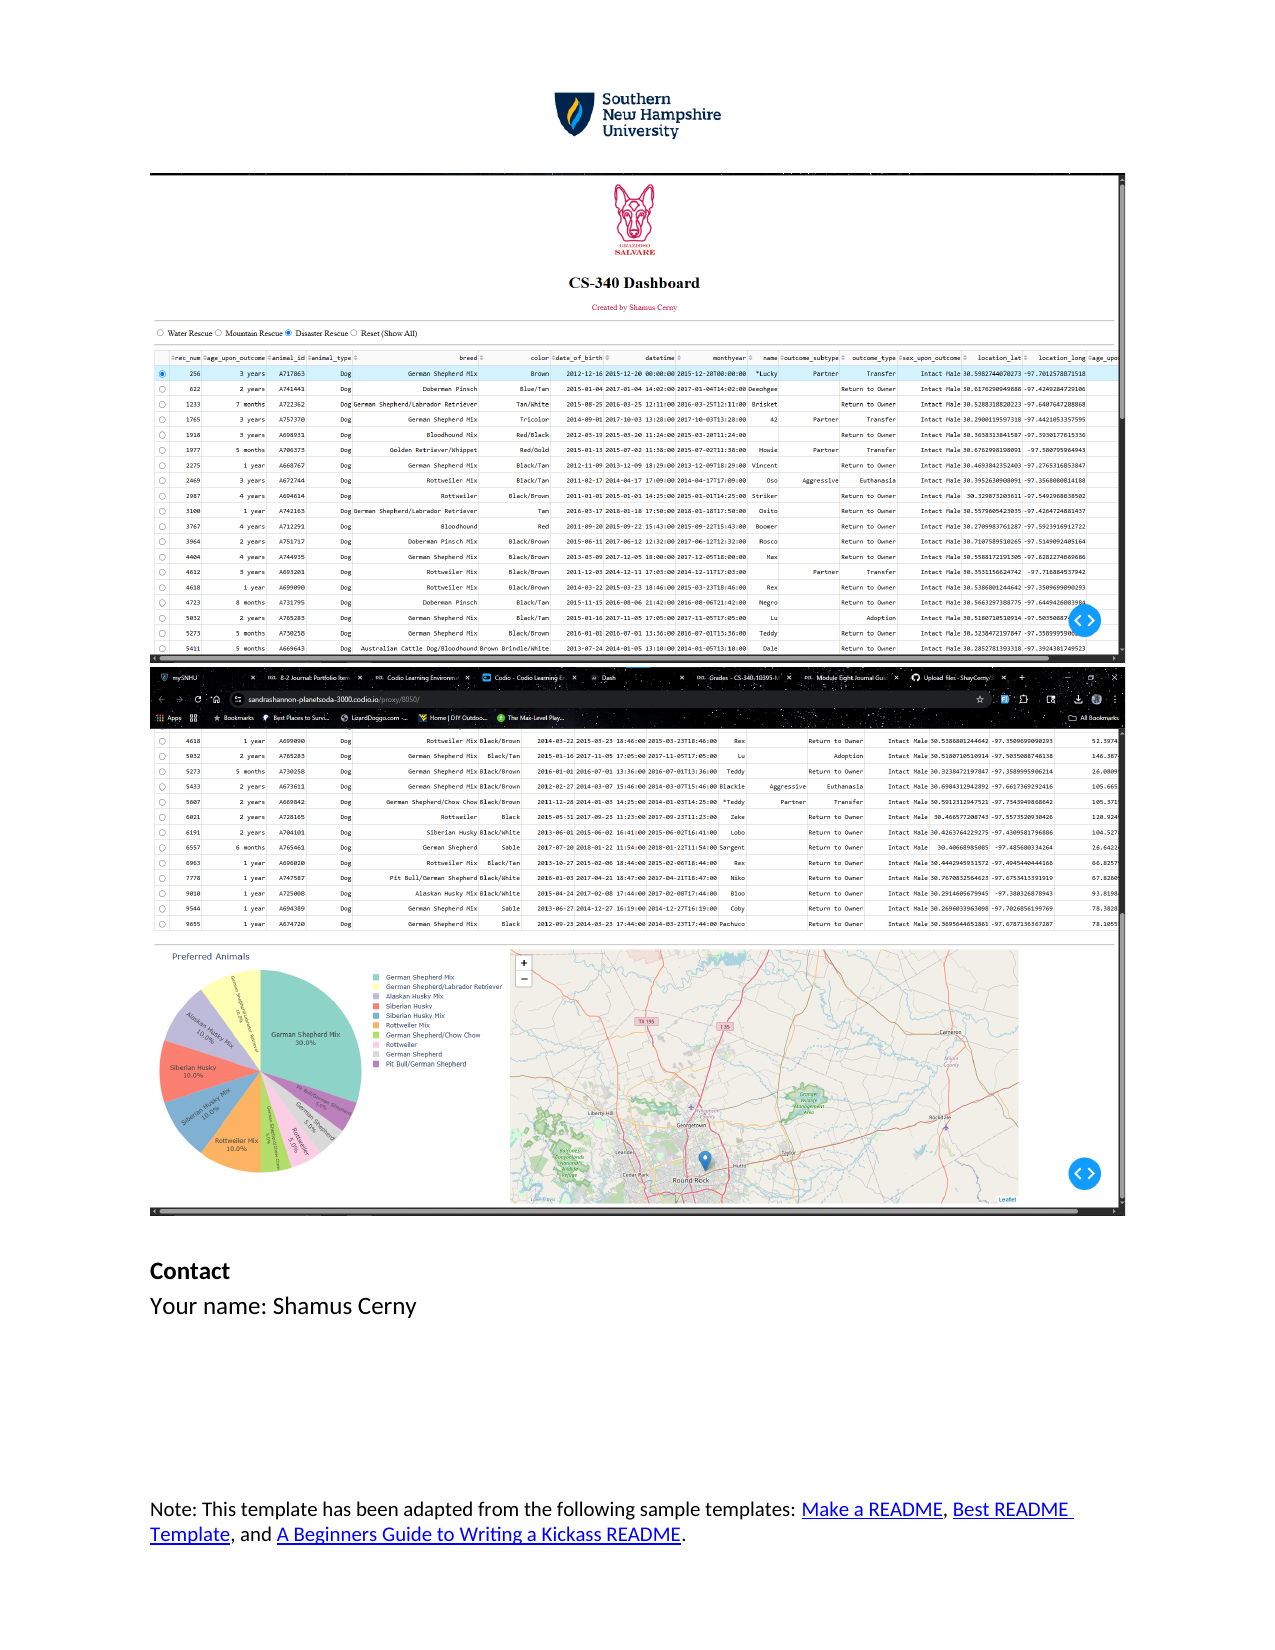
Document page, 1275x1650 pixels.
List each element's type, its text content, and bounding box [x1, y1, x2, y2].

picture [546, 75, 729, 154]
subtitle Contact [150, 1255, 1125, 1285]
picture [150, 667, 1125, 1216]
picture [150, 173, 1125, 663]
text Your name: Shamus Cerny [150, 1290, 1125, 1320]
